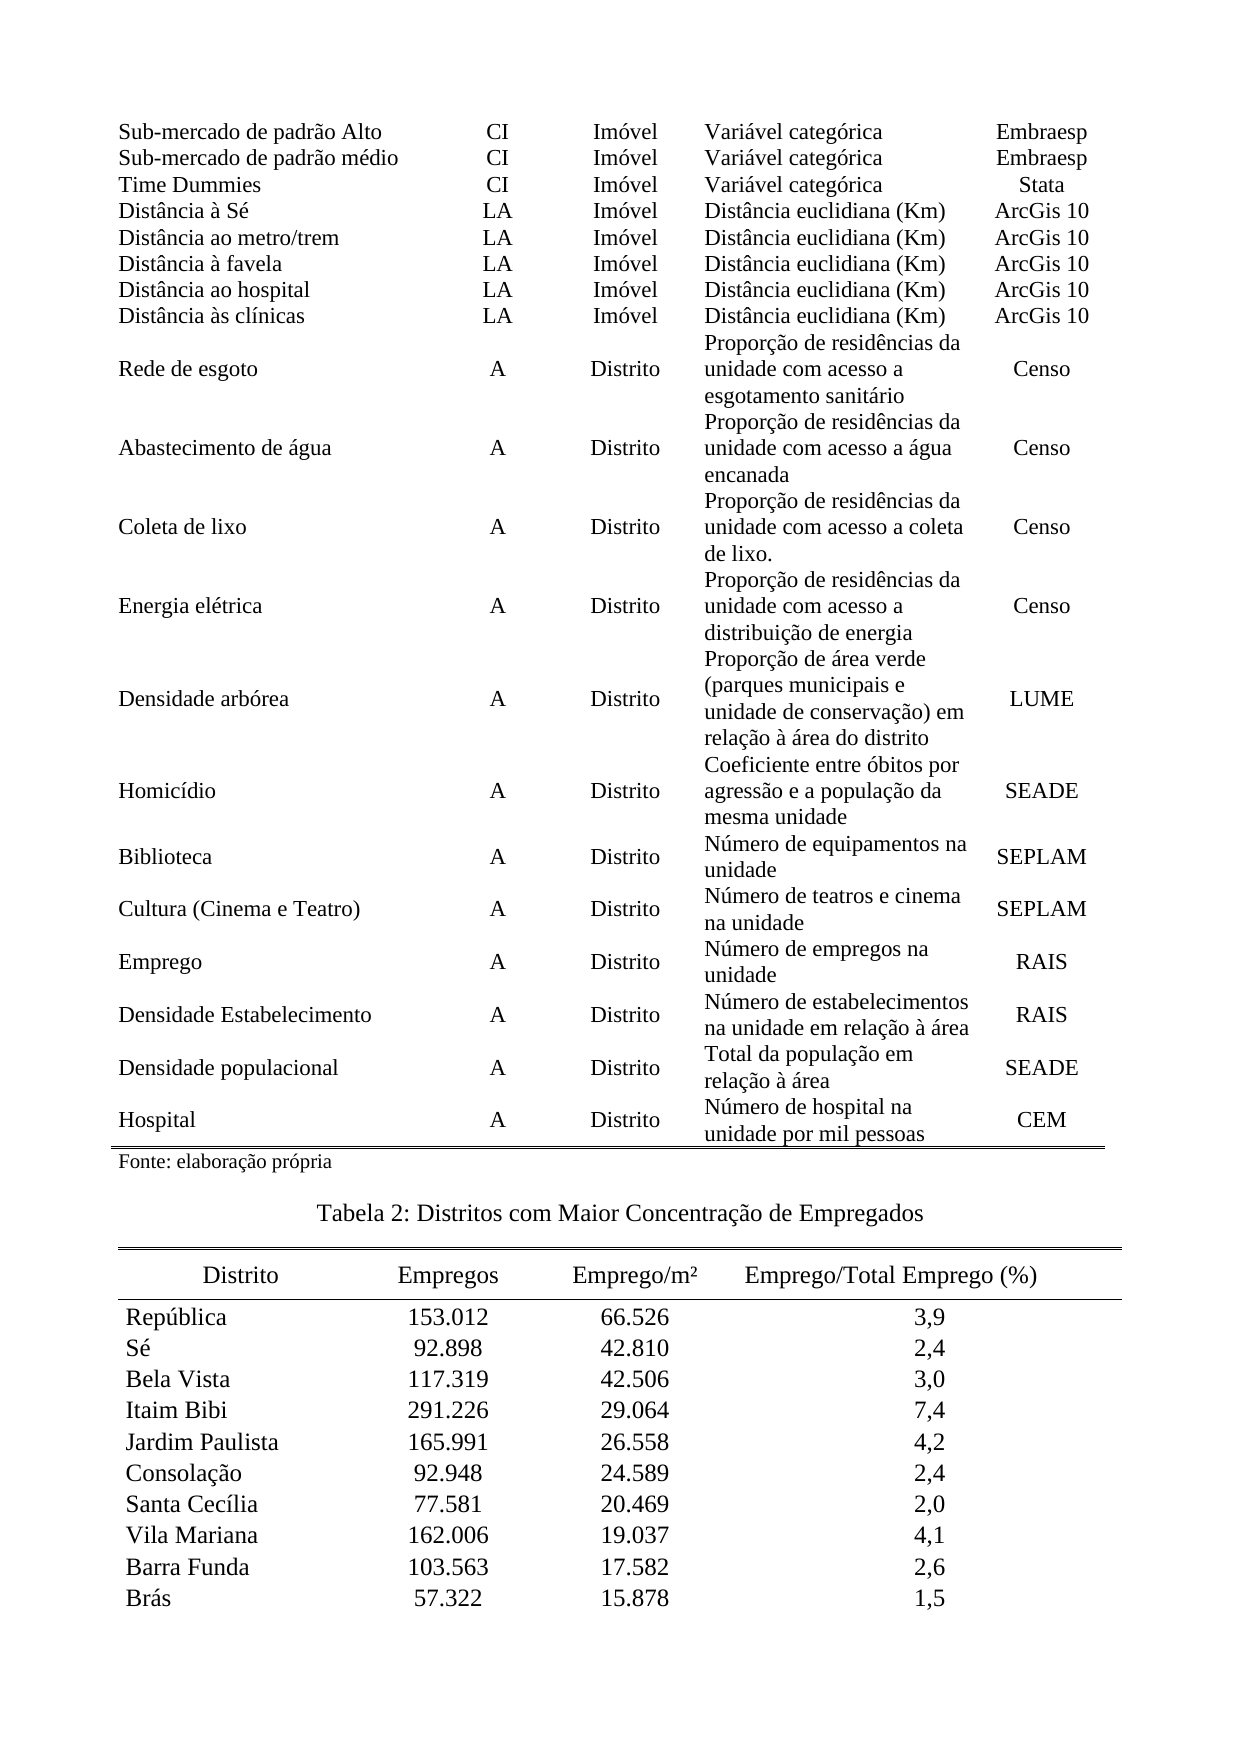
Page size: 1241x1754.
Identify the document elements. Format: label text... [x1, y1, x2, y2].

table_cell SEADE [979, 1041, 1105, 1093]
table_cell LA [441, 276, 554, 303]
table_cell A [441, 408, 554, 487]
table_cell 7,4 [737, 1393, 1122, 1424]
table_cell Censo [979, 329, 1105, 408]
table_cell Proporção de área verde (parques municipais e unidade de conservação) em relação à área do distrito [697, 645, 979, 751]
table_cell 2,0 [737, 1487, 1122, 1518]
table_cell Energia elétrica [111, 566, 441, 645]
table_cell Distrito [554, 751, 697, 830]
table_cell Barra Funda [118, 1549, 363, 1580]
table_cell A [441, 487, 554, 566]
table_cell A [441, 751, 554, 830]
table_cell Sé [118, 1330, 363, 1362]
table_cell 26.558 [533, 1424, 737, 1455]
text Fonte: elaboração própria [118, 1149, 1122, 1173]
table_cell Número de equipamentos na unidade [697, 830, 979, 882]
table_cell ArcGis 10 [979, 303, 1105, 329]
table_cell CI [441, 171, 554, 197]
table_cell Imóvel [554, 118, 697, 144]
table_cell 291.226 [363, 1393, 532, 1424]
table_cell ArcGis 10 [979, 224, 1105, 250]
table_cell Itaim Bibi [118, 1393, 363, 1424]
table_cell Coleta de lixo [111, 487, 441, 566]
table_cell Distância euclidiana (Km) [697, 276, 979, 303]
table_cell Imóvel [554, 250, 697, 276]
table_cell Distância euclidiana (Km) [697, 197, 979, 223]
table_cell Distrito [554, 566, 697, 645]
table_cell Proporção de residências da unidade com acesso a distribuição de energia [697, 566, 979, 645]
table_cell Time Dummies [111, 171, 441, 197]
table_cell Proporção de residências da unidade com acesso a coleta de lixo. [697, 487, 979, 566]
table_cell 103.563 [363, 1549, 532, 1580]
table_cell 19.037 [533, 1518, 737, 1549]
table_cell 29.064 [533, 1393, 737, 1424]
table_cell Distrito [554, 408, 697, 487]
table_cell Imóvel [554, 276, 697, 303]
table_cell ArcGis 10 [979, 276, 1105, 303]
table_cell Número de hospital na unidade por mil pessoas [697, 1093, 979, 1146]
table_cell Imóvel [554, 197, 697, 223]
table_cell Imóvel [554, 303, 697, 329]
table_cell 162.006 [363, 1518, 532, 1549]
table_cell ArcGis 10 [979, 197, 1105, 223]
table_cell LUME [979, 645, 1105, 751]
table_cell Distância à Sé [111, 197, 441, 223]
table_cell 2,4 [737, 1455, 1122, 1487]
table_cell Distrito [554, 988, 697, 1041]
table_cell A [441, 329, 554, 408]
table_cell Censo [979, 408, 1105, 487]
table_cell LA [441, 250, 554, 276]
table_cell Proporção de residências da unidade com acesso a esgotamento sanitário [697, 329, 979, 408]
table_cell A [441, 566, 554, 645]
table_cell Variável categórica [697, 145, 979, 171]
table_cell Número de empregos na unidade [697, 935, 979, 988]
table_cell CEM [979, 1093, 1105, 1146]
table_cell Densidade Estabelecimento [111, 988, 441, 1041]
table_cell 3,9 [737, 1300, 1122, 1330]
table_cell 42.810 [533, 1330, 737, 1362]
table_cell A [441, 645, 554, 751]
table_cell A [441, 830, 554, 882]
table_cell Jardim Paulista [118, 1424, 363, 1455]
table_cell Distrito [554, 935, 697, 988]
table_cell Distrito [554, 645, 697, 751]
table_cell 24.589 [533, 1455, 737, 1487]
table_cell Variável categórica [697, 171, 979, 197]
table_cell Distância euclidiana (Km) [697, 224, 979, 250]
table_cell Distância ao metro/trem [111, 224, 441, 250]
table_cell República [118, 1300, 363, 1330]
table_cell Distrito [554, 830, 697, 882]
table_cell A [441, 988, 554, 1041]
table_cell Coeficiente entre óbitos por agressão e a população da mesma unidade [697, 751, 979, 830]
table_cell LA [441, 197, 554, 223]
table_cell RAIS [979, 935, 1105, 988]
table_cell Bela Vista [118, 1362, 363, 1393]
table_cell Variável categórica [697, 118, 979, 144]
table_cell A [441, 1041, 554, 1093]
table_cell 153.012 [363, 1300, 532, 1330]
table_cell 77.581 [363, 1487, 532, 1518]
table_cell Número de estabelecimentos na unidade em relação à área [697, 988, 979, 1041]
table_cell Proporção de residências da unidade com acesso a água encanada [697, 408, 979, 487]
table_cell Censo [979, 566, 1105, 645]
table_cell 57.322 [363, 1580, 532, 1612]
table_cell Distância ao hospital [111, 276, 441, 303]
table_header Emprego/m² [533, 1250, 737, 1299]
table_cell RAIS [979, 988, 1105, 1041]
text Tabela 2: Distritos com Maior Concentração de Empregados [118, 1198, 1122, 1226]
table_cell 165.991 [363, 1424, 532, 1455]
table_cell Censo [979, 487, 1105, 566]
table_cell Embraesp [979, 118, 1105, 144]
table_cell Abastecimento de água [111, 408, 441, 487]
table_cell 92.948 [363, 1455, 532, 1487]
table_cell A [441, 883, 554, 935]
table_cell Stata [979, 171, 1105, 197]
table_header Emprego/Total Emprego (%) [737, 1250, 1122, 1299]
table_cell Número de teatros e cinema na unidade [697, 883, 979, 935]
table_cell Sub-mercado de padrão médio [111, 145, 441, 171]
table_cell Embraesp [979, 145, 1105, 171]
table_cell 66.526 [533, 1300, 737, 1330]
table_cell Imóvel [554, 145, 697, 171]
table_cell ArcGis 10 [979, 250, 1105, 276]
table_cell A [441, 1093, 554, 1146]
table_cell Distância à favela [111, 250, 441, 276]
table_cell 92.898 [363, 1330, 532, 1362]
table_cell 15.878 [533, 1580, 737, 1612]
table_cell Sub-mercado de padrão Alto [111, 118, 441, 144]
table_cell Densidade arbórea [111, 645, 441, 751]
table_cell CI [441, 145, 554, 171]
table_cell Rede de esgoto [111, 329, 441, 408]
table_cell 2,6 [737, 1549, 1122, 1580]
table_cell Distância euclidiana (Km) [697, 303, 979, 329]
table_cell 42.506 [533, 1362, 737, 1393]
table_cell Santa Cecília [118, 1487, 363, 1518]
table_cell SEPLAM [979, 830, 1105, 882]
table_cell 20.469 [533, 1487, 737, 1518]
table_cell 117.319 [363, 1362, 532, 1393]
table_cell 4,1 [737, 1518, 1122, 1549]
table_cell Consolação [118, 1455, 363, 1487]
table_cell 2,4 [737, 1330, 1122, 1362]
table_cell Biblioteca [111, 830, 441, 882]
table_cell Cultura (Cinema e Teatro) [111, 883, 441, 935]
table_cell Distância às clínicas [111, 303, 441, 329]
table_cell 17.582 [533, 1549, 737, 1580]
table_cell Imóvel [554, 171, 697, 197]
table_cell A [441, 935, 554, 988]
table_cell Distrito [554, 1041, 697, 1093]
table_cell SEADE [979, 751, 1105, 830]
table_cell 1,5 [737, 1580, 1122, 1612]
table_cell Distrito [554, 329, 697, 408]
table_cell Distrito [554, 1093, 697, 1146]
table_cell CI [441, 118, 554, 144]
table_cell Brás [118, 1580, 363, 1612]
table_cell Total da população em relação à área [697, 1041, 979, 1093]
table_cell 3,0 [737, 1362, 1122, 1393]
table_cell Imóvel [554, 224, 697, 250]
table_cell Distrito [554, 883, 697, 935]
table_cell SEPLAM [979, 883, 1105, 935]
table_cell Distrito [554, 487, 697, 566]
table_cell Vila Mariana [118, 1518, 363, 1549]
table_cell Emprego [111, 935, 441, 988]
table_cell Hospital [111, 1093, 441, 1146]
table_cell 4,2 [737, 1424, 1122, 1455]
table_cell Densidade populacional [111, 1041, 441, 1093]
table_header Empregos [363, 1250, 532, 1299]
table_cell LA [441, 303, 554, 329]
table_cell Homicídio [111, 751, 441, 830]
table_header Distrito [118, 1250, 363, 1299]
table_cell LA [441, 224, 554, 250]
table_cell Distância euclidiana (Km) [697, 250, 979, 276]
